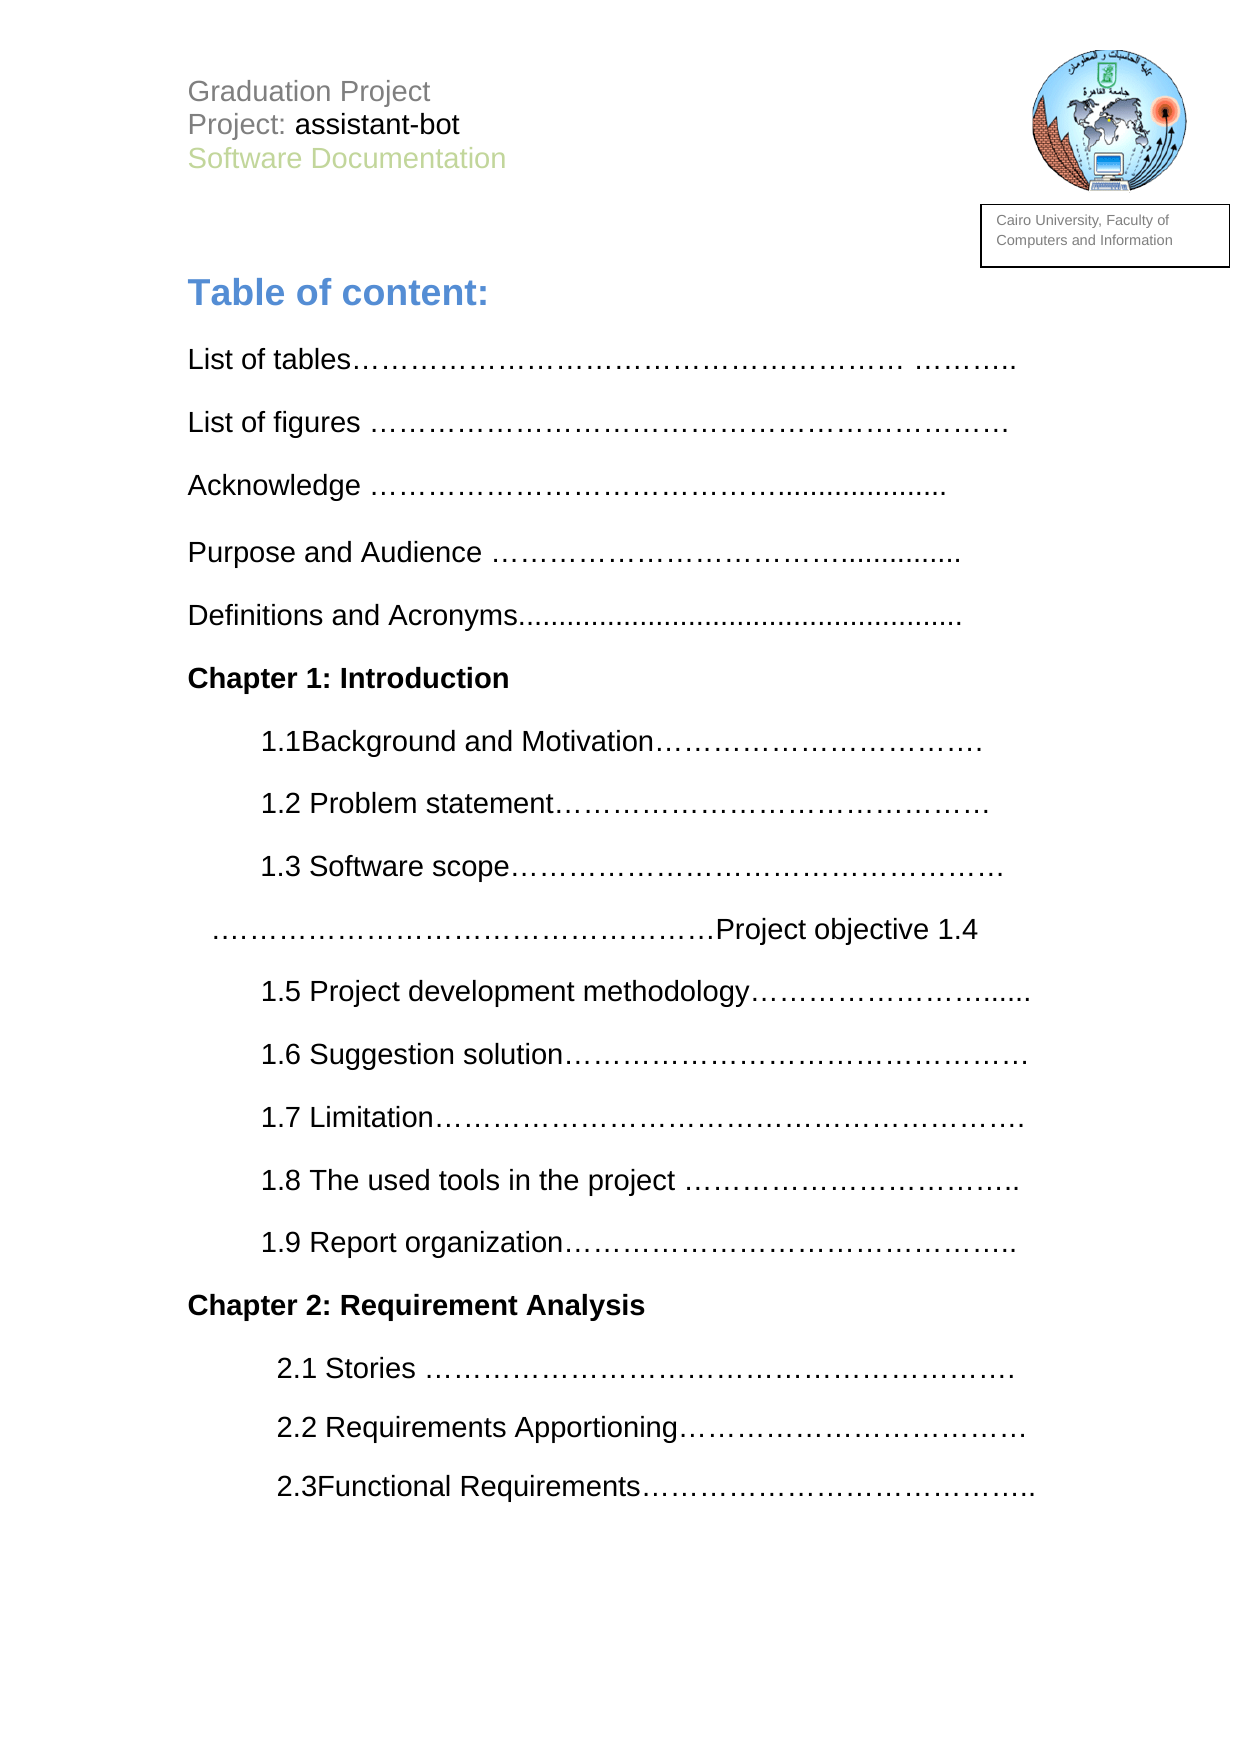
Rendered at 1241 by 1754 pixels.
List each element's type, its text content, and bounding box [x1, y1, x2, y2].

text 1.8 The used tools in the project …………………………….. [187, 1162, 1053, 1196]
text Definitions and Acronyms....................................................... [187, 598, 1053, 632]
picture [1032, 50, 1188, 194]
text Chapter 2: Requirement Analysis [187, 1288, 1053, 1321]
text 1.3 Software scope…………………………………………… [187, 849, 1053, 882]
text 1.7 Limitation……………………………………………………. [187, 1100, 1053, 1133]
text List of tables………………………………………………… ……….. [187, 342, 1053, 376]
text Purpose and Audience ………………………………............... [187, 535, 1053, 569]
text 1.1Background and Motivation……………………………. [187, 723, 1053, 757]
text Chapter 1: Introduction [187, 661, 1053, 694]
text 1.5 Project development methodology……………………...... [187, 974, 1053, 1008]
text 1.6 Suggestion solution………………………………………… [187, 1037, 1053, 1071]
text 2.3Functional Requirements………………………………….. [187, 1469, 1053, 1503]
text 2.1 Stories ……………………………………………………. [187, 1351, 1053, 1384]
text Acknowledge ……………………………………..................... [187, 468, 1053, 501]
text Table of content: [187, 270, 1053, 313]
text List of figures ………………………………………………………… [187, 405, 1053, 438]
text 1.4 Project objective……………………………………………. [187, 912, 1053, 945]
text 1.2 Problem statement……………………………………… [187, 786, 1053, 820]
text 1.9 Report organization……………………………………….. [187, 1225, 1053, 1259]
text 2.2 Requirements Apportioning……………………………… [187, 1410, 1053, 1443]
